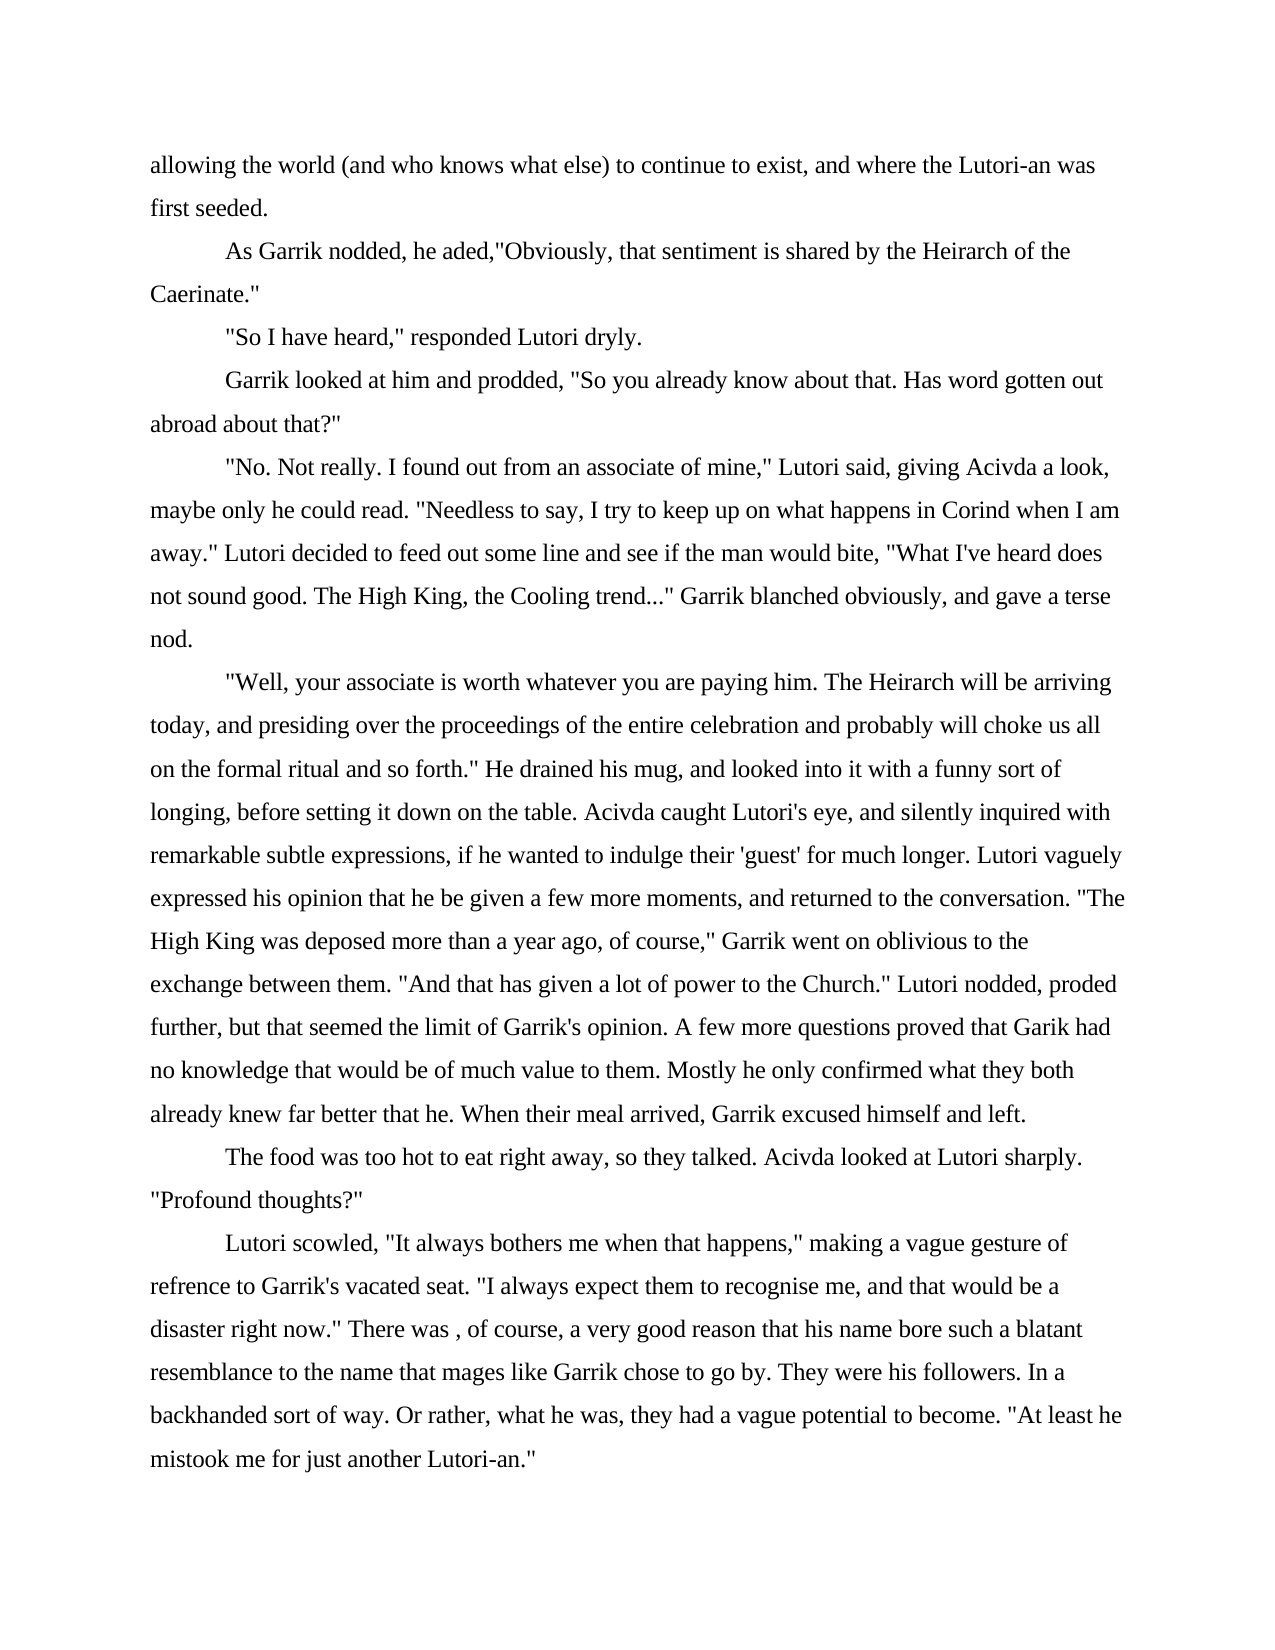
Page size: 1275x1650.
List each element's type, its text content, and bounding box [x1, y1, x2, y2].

text As Garrik nodded, he aded,"Obviously, that sentiment is shared by the Heirarch of the Caerinate." [150, 236, 1125, 308]
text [150, 150, 1125, 222]
text Lutori scowled, "It always bothers me when that happens," making a vague gesture of refrence to Garrik's vacated seat. "I always expect them to recognise me, and that would be a disaster right now." There was , of course, a very good reason that his name bore such a blatant resemblance to the name that mages like Garrik chose to go by. They were his followers. In a backhanded sort of way. Or rather, what he was, they had a vague potential to become. "At least he mistook me for just another Lutori-an." [150, 1228, 1125, 1472]
text Garrik looked at him and prodded, "So you already know about that. Has word gotten out abroad about that?" [150, 366, 1125, 437]
text The food was too hot to eat right away, so they talked. Acivda looked at Lutori sharply. "Profound thoughts?" [150, 1142, 1125, 1214]
text "Well, your associate is worth whatever you are paying him. The Heirarch will be arriving today, and presiding over the proceedings of the entire celebration and probably will choke us all on the formal ritual and so forth." He drained his mug, and looked into it with a funny sort of longing, before setting it down on the table. Acivda caught Lutori's eye, and silently inquired with remarkable subtle expressions, if he wanted to indulge their 'guest' for much longer. Lutori vaguely expressed his opinion that he be given a few more moments, and returned to the conversation. "The High King was deposed more than a year ago, of course," Garrik went on oblivious to the exchange between them. "And that has given a lot of power to the Church." Lutori nodded, proded further, but that seemed the limit of Garrik's opinion. A few more questions proved that Garik had no knowledge that would be of much value to them. Mostly he only confirmed what they both already knew far better that he. When their meal arrived, Garrik excused himself and left. [150, 667, 1125, 1127]
text "No. Not really. I found out from an associate of mine," Lutori said, giving Acivda a look, maybe only he could read. "Needless to say, I try to keep up on what happens in Corind when I am away." Lutori decided to feed out some line and see if the man would bite, "What I've heard does not sound good. The High King, the Cooling trend..." Garrik blanched obviously, and gave a terse nod. [150, 452, 1125, 653]
text "So I have heard," responded Lutori dryly. [150, 322, 1125, 351]
